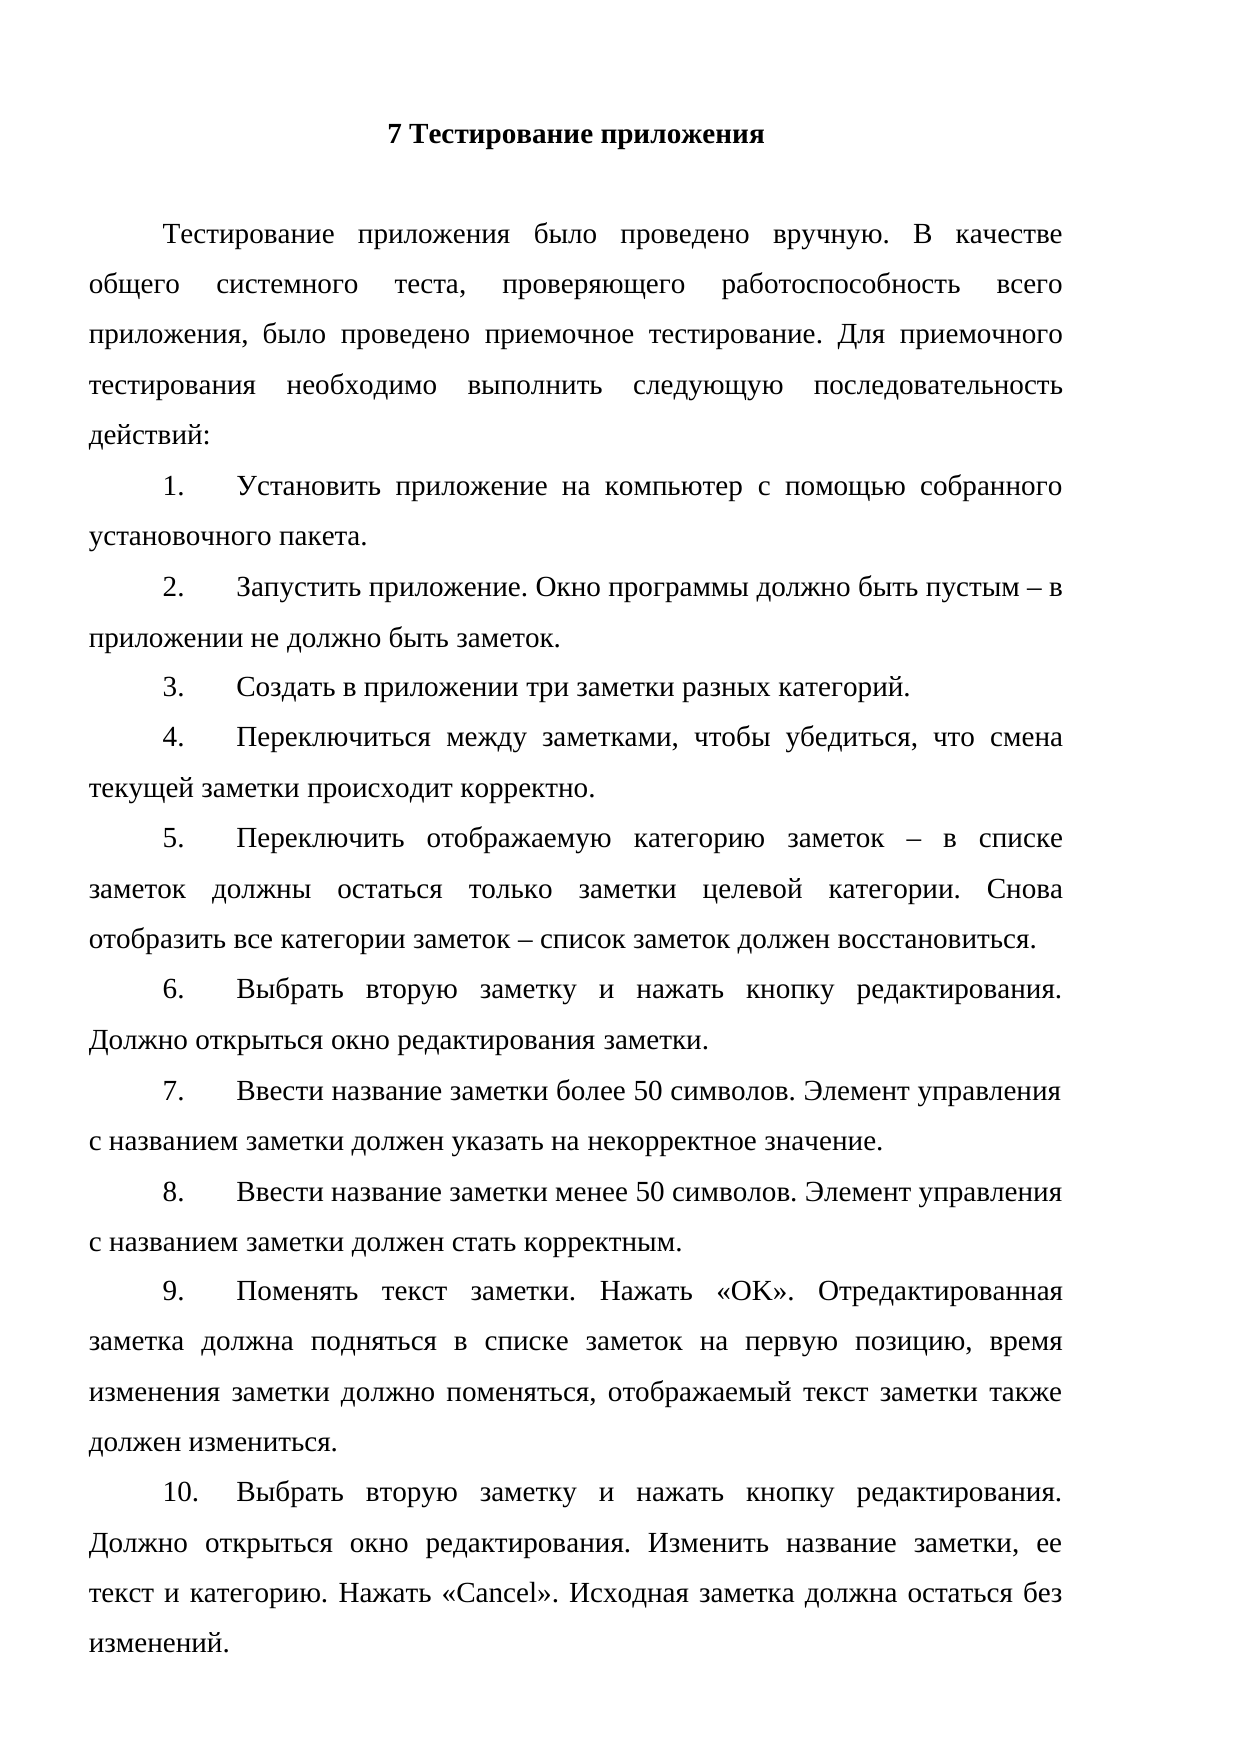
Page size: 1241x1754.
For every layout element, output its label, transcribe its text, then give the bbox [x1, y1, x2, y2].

list Выбрать вторую заметку и нажать кнопку редактирования. Должно открыться окно редактирования заметки. [88, 972, 1062, 1056]
list Ввести название заметки менее 50 символов. Элемент управления с названием заметки должен стать корректным. [88, 1174, 1063, 1257]
subtitle 7 Тестирование приложения [367, 116, 784, 149]
list Переключиться между заметками, чтобы убедиться, что смена текущей заметки происходит корректно. [88, 719, 1063, 803]
list Запустить приложение. Окно программы должно быть пустым – в приложении не должно быть заметок. [88, 569, 1063, 653]
list Установить приложение на компьютер с помощью собранного установочного пакета. [88, 468, 1062, 552]
list Ввести название заметки более 50 символов. Элемент управления с названием заметки должен указать на некорректное значение. [88, 1073, 1062, 1157]
list Создать в приложении три заметки разных категорий. [162, 670, 1076, 703]
list Поменять текст заметки. Нажать «OK». Отредактированная заметка должна подняться в списке заметок на первую позицию, время изменения заметки должно поменяться, отображаемый текст заметки также должен измениться. [88, 1273, 1063, 1458]
text Тестирование приложения было проведено вручную. В качестве общего системного теста, проверяющего работоспособность всего приложения, было проведено приемочное тестирование. Для приемочного тестирования необходимо выполнить следующую последовательность действий: [88, 216, 1063, 451]
list Переключить отображаемую категорию заметок – в списке заметок должны остаться только заметки целевой категории. Снова отобразить все категории заметок – список заметок должен восстановиться. [88, 821, 1063, 955]
list Выбрать вторую заметку и нажать кнопку редактирования. Должно открыться окно редактирования. Изменить название заметки, ее текст и категорию. Нажать «Cancel». Исходная заметка должна остаться без изменений. [88, 1474, 1062, 1659]
